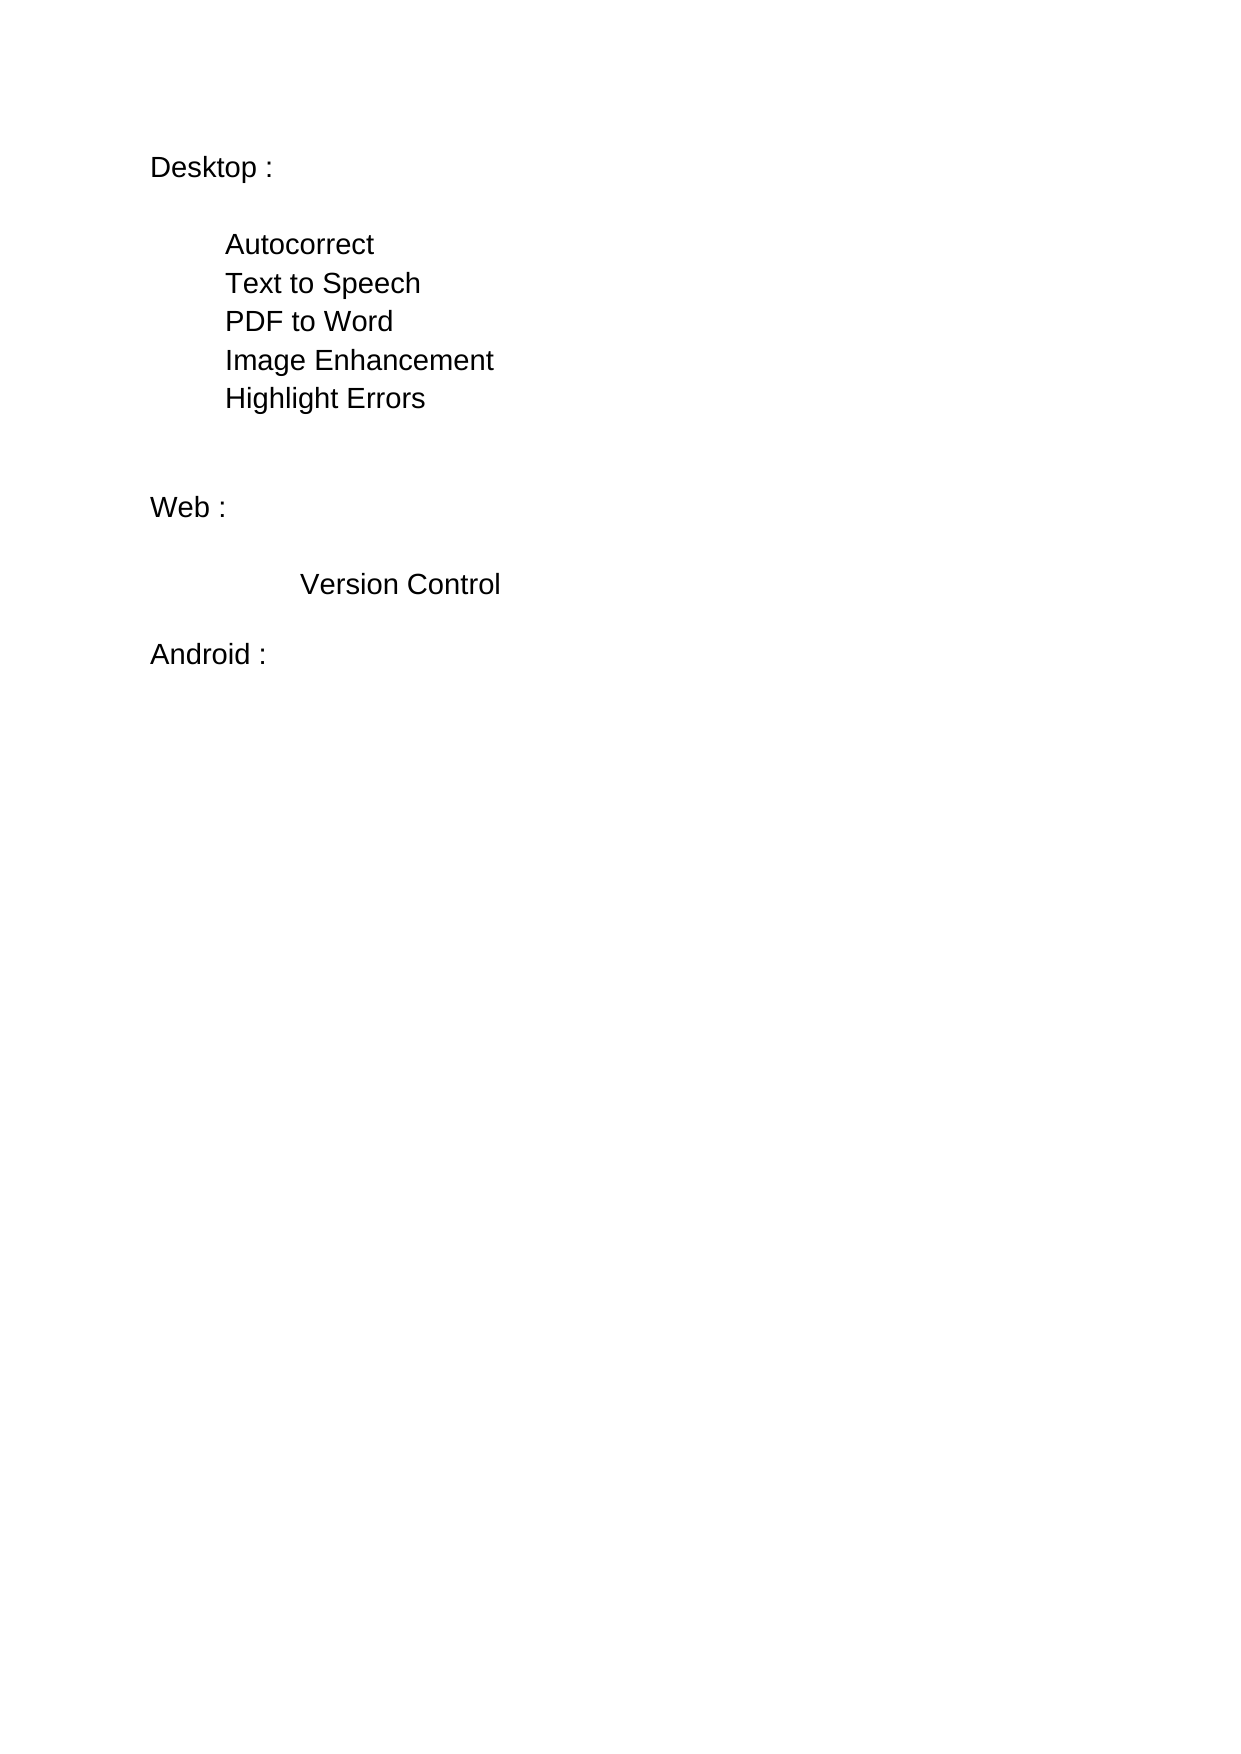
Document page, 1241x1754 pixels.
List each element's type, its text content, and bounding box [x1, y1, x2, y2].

text Desktop : [150, 150, 1090, 183]
text Web : [150, 490, 1090, 523]
text PDF to Word [150, 304, 1090, 338]
text Highlight Errors [150, 381, 1090, 415]
text Android : [150, 637, 1090, 670]
text Autocorrect [150, 227, 1090, 261]
text Text to Speech [150, 266, 1090, 299]
text Image Enhancement [150, 343, 1090, 376]
text Version Control [150, 567, 1090, 600]
